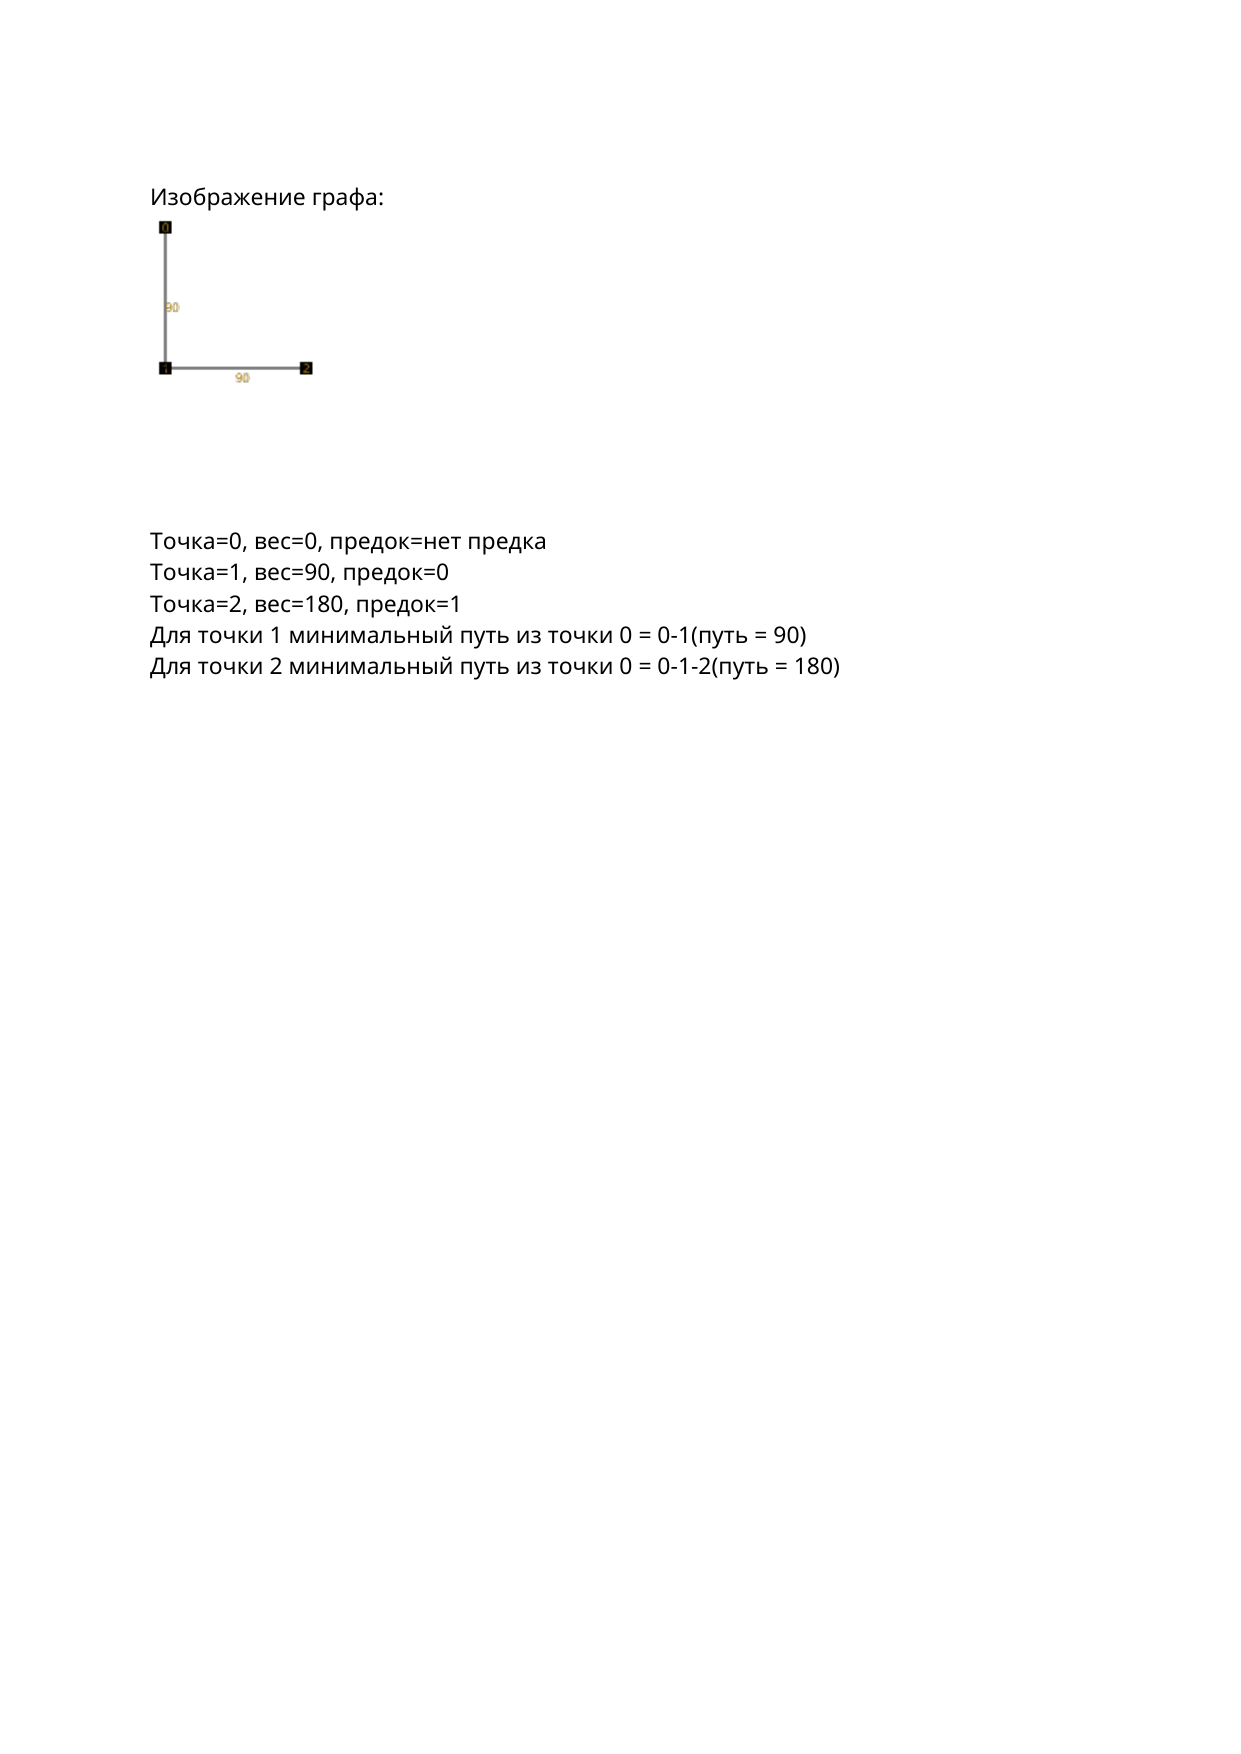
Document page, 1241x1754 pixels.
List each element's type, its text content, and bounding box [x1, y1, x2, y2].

text Изображение графа: Точка=0, вес=0, предок=нет предка Точка=1, вес=90, предок=0 Точка=2, вес=180, предок=1 Для точки 1 минимальный путь из точки 0 = 0-1(путь = 90) Для точки 2 минимальный путь из точки 0 = 0-1-2(путь = 180) [150, 150, 1090, 712]
picture [150, 212, 463, 525]
